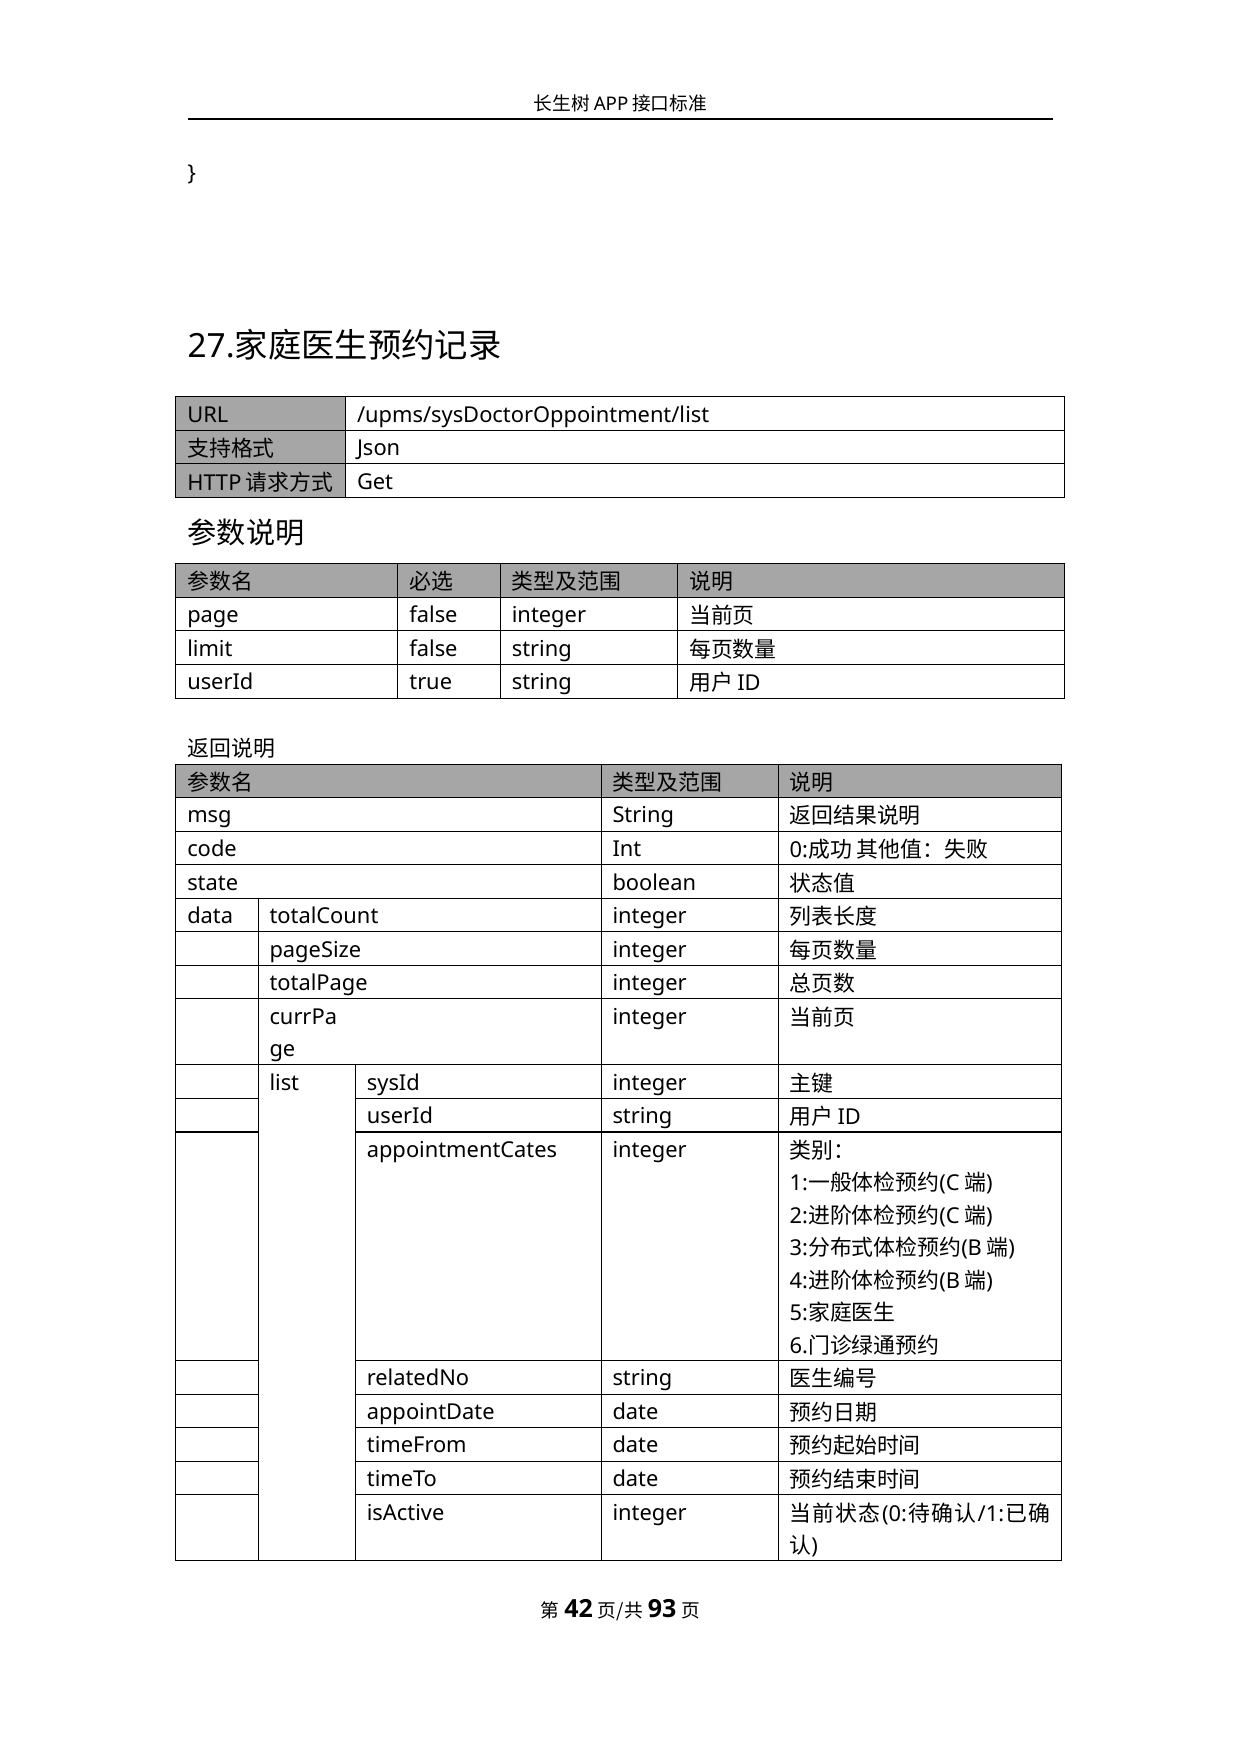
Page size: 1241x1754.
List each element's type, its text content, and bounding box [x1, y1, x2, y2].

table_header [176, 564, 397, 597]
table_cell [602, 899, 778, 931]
subtitle 27.家庭医生预约记录 [187, 311, 1053, 376]
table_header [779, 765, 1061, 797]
text } [187, 156, 1053, 188]
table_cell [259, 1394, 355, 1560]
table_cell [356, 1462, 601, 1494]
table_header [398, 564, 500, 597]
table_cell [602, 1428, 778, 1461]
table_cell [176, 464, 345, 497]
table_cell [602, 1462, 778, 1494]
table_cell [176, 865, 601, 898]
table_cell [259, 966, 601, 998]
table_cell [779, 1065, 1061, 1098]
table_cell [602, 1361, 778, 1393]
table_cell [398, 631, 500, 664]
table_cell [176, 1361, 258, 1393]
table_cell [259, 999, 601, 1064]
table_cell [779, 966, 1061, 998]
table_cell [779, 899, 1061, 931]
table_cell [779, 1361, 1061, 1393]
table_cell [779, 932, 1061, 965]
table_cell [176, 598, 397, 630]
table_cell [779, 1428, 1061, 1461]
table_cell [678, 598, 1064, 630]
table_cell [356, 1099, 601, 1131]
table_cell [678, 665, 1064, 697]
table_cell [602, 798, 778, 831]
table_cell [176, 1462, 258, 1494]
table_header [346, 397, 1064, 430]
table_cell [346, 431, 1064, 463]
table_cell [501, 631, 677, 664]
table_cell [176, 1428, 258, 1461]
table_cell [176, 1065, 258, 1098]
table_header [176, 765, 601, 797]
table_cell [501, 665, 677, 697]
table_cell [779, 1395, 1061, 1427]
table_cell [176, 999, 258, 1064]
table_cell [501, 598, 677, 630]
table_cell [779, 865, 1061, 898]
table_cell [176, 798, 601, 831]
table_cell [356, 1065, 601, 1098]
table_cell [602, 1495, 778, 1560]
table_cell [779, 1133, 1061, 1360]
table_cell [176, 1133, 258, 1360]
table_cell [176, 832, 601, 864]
text 参数说明 [187, 498, 1053, 563]
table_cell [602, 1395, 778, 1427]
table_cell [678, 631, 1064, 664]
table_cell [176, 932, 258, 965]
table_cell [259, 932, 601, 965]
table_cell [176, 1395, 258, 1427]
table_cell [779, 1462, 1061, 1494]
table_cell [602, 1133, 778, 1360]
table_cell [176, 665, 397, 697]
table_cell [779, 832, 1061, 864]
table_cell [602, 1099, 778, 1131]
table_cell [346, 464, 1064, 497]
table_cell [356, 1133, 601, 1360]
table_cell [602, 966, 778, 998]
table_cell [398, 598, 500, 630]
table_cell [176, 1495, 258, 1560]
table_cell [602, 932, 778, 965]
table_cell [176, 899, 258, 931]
text 返回说明 [187, 731, 1053, 763]
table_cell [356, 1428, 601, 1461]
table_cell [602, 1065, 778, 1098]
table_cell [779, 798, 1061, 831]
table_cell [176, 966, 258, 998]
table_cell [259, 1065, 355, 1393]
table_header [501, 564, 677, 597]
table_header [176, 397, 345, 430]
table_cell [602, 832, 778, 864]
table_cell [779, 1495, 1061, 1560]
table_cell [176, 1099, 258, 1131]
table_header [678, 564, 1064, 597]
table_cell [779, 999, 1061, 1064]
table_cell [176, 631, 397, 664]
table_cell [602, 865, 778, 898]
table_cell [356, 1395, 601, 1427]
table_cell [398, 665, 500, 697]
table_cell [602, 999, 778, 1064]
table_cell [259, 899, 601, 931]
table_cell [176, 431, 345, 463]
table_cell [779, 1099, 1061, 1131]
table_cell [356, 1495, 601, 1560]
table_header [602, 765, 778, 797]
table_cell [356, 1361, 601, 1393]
